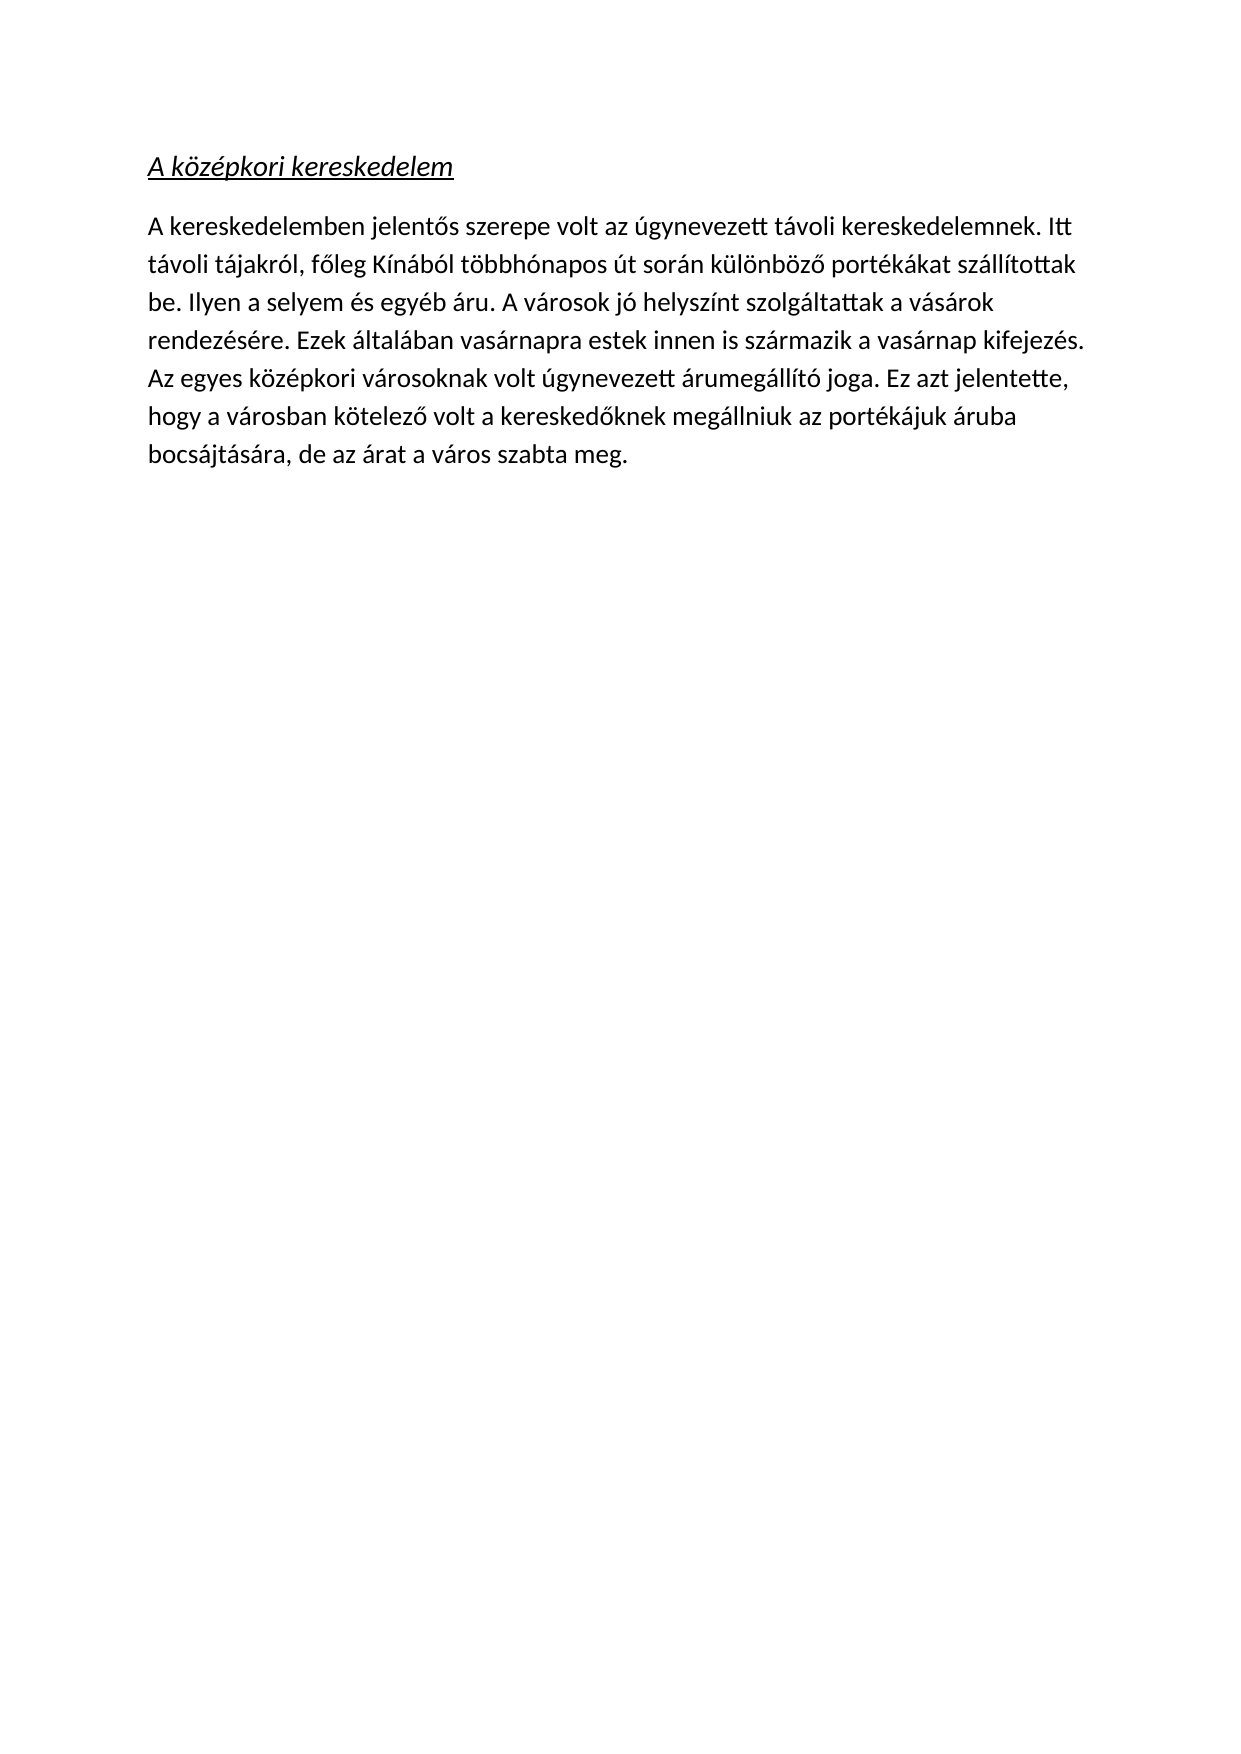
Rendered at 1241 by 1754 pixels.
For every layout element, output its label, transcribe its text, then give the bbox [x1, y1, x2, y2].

text A kereskedelemben jelentős szerepe volt az úgynevezett távoli kereskedelemnek. Itt távoli tájakról, főleg Kínából többhónapos út során különböző portékákat szállítottak be. Ilyen a selyem és egyéb áru. A városok jó helyszínt szolgáltattak a vásárok rendezésére. Ezek általában vasárnapra estek innen is származik a vasárnap kifejezés. Az egyes középkori városoknak volt úgynevezett árumegállító joga. Ez azt jelentette, hogy a városban kötelező volt a kereskedőknek megállniuk az portékájuk áruba bocsájtására, de az árat a város szabta meg. [148, 209, 1093, 470]
text A középkori kereskedelem [148, 148, 1093, 183]
